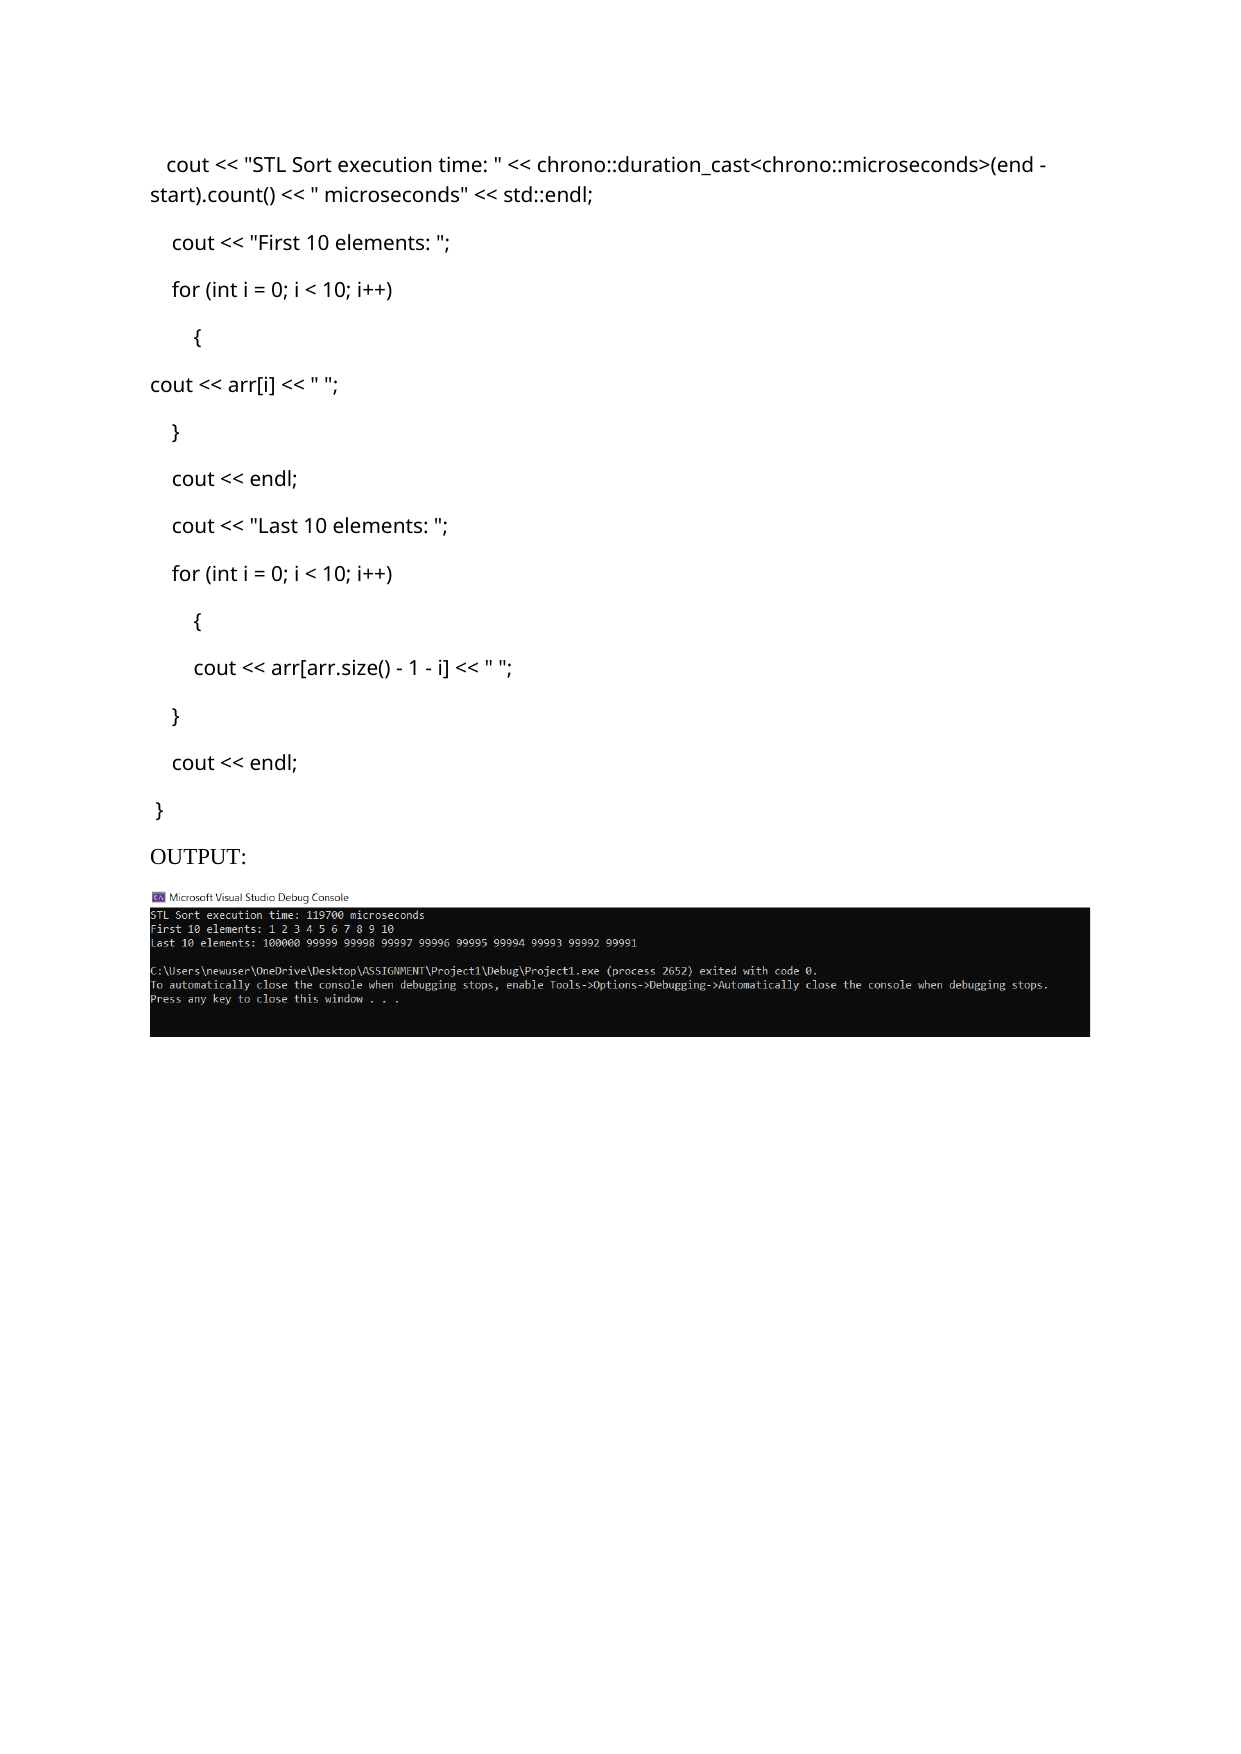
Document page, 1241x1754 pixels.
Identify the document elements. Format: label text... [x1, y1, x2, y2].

text { [150, 606, 1090, 635]
text } [150, 701, 1090, 729]
picture [150, 887, 1091, 1037]
text cout << "First 10 elements: "; [150, 228, 1090, 256]
text OUTPUT: [150, 843, 1090, 869]
text } [150, 795, 1090, 824]
text for (int i = 0; i < 10; i++) [150, 559, 1090, 587]
text for (int i = 0; i < 10; i++) [150, 275, 1090, 304]
text cout << endl; [150, 748, 1090, 777]
text { [150, 322, 1090, 351]
text cout << "STL Sort execution time: " << chrono::duration_cast<chrono::microseconds>(end - start).count() << " microseconds" << std::endl; [150, 150, 1090, 209]
text cout << endl; [150, 464, 1090, 493]
text } [150, 417, 1090, 446]
text cout << arr[i] << " "; [150, 370, 1090, 398]
text cout << "Last 10 elements: "; [150, 512, 1090, 540]
text cout << arr[arr.size() - 1 - i] << " "; [150, 653, 1090, 682]
